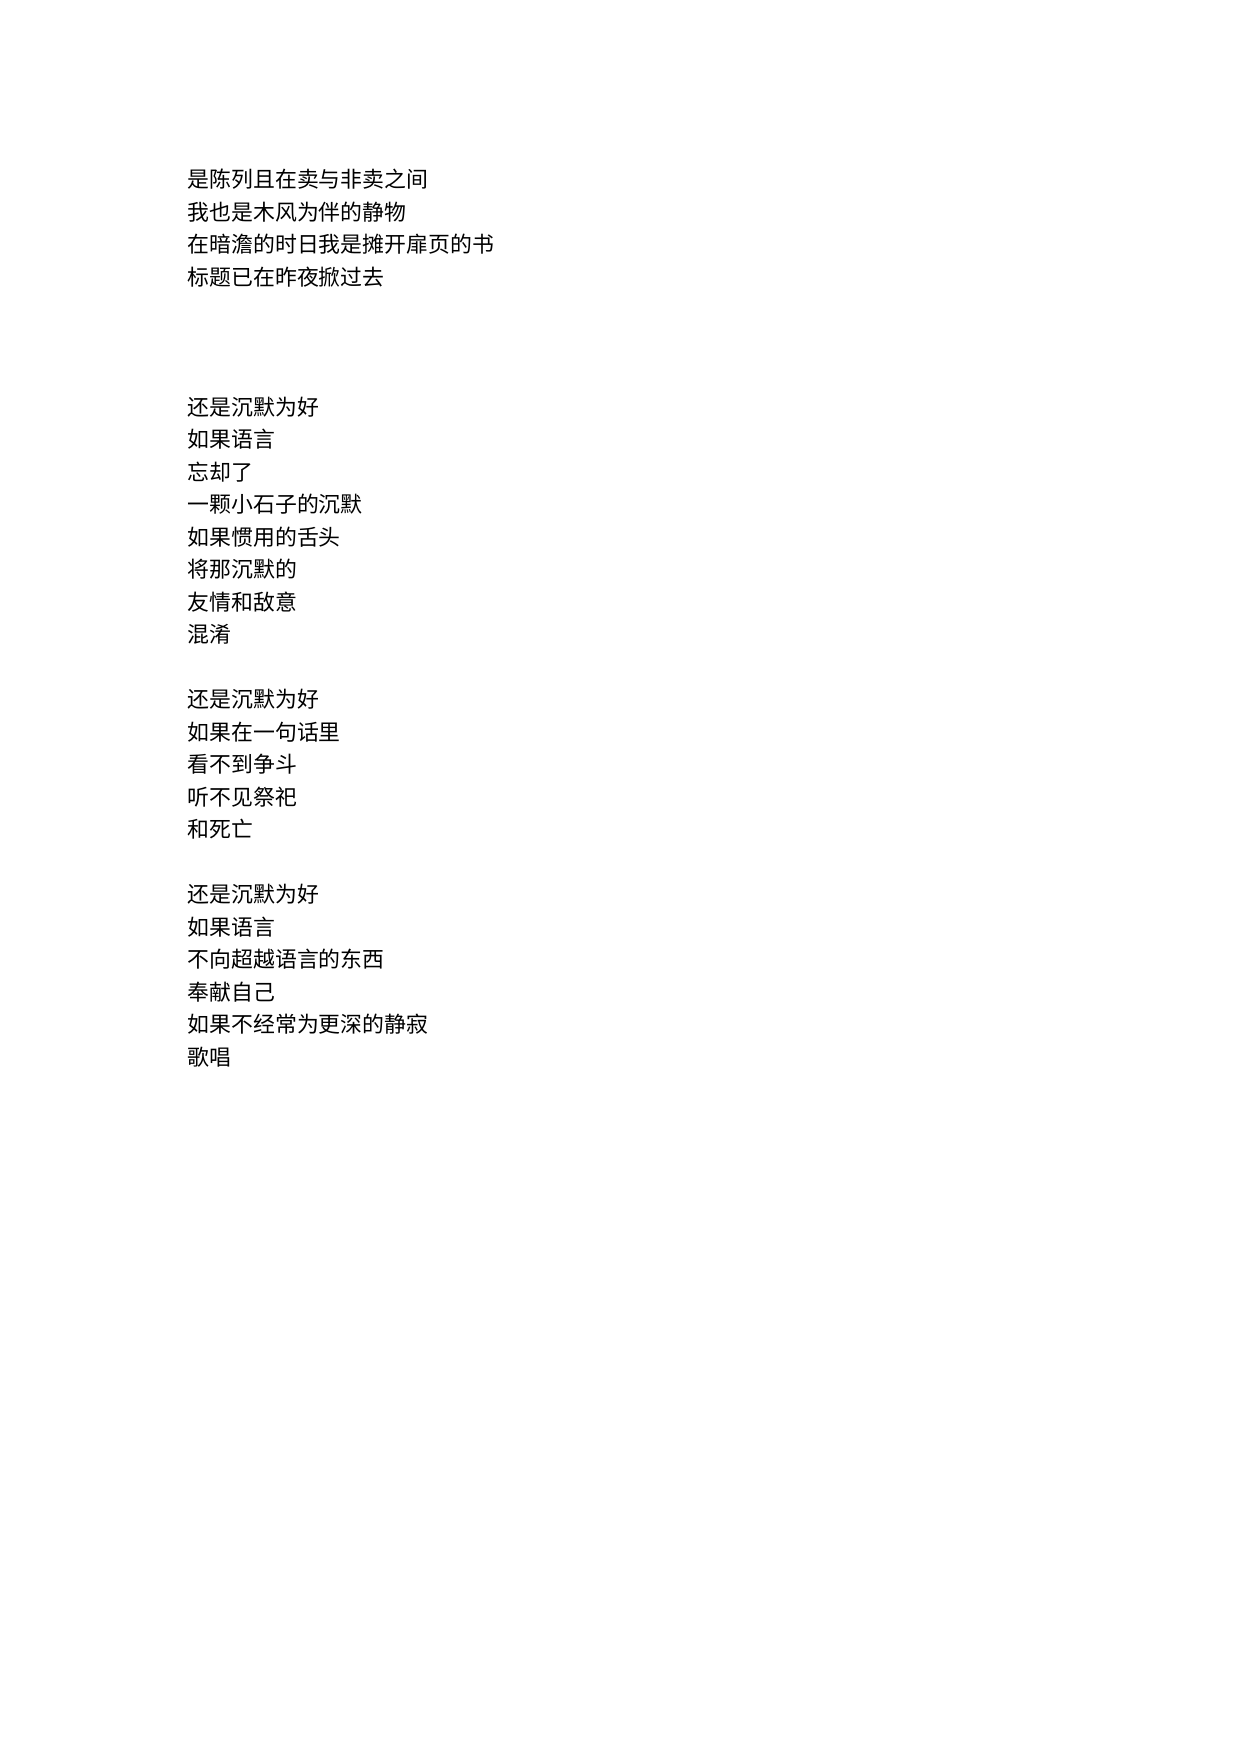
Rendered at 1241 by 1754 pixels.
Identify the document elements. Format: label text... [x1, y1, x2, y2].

text 标题已在昨夜掀过去 [187, 259, 1053, 292]
text 我也是木风为伴的静物 [187, 194, 1053, 227]
text 是陈列且在卖与非卖之间 [187, 162, 1053, 194]
text 在暗澹的时日我是摊开扉页的书 [187, 227, 1053, 259]
text 还是沉默为好 如果语言 忘却了 一颗小石子的沉默 如果惯用的舌头 将那沉默的 友情和敌意 混淆 还是沉默为好 如果在一句话里 看不到争斗 听不见祭祀 和死亡 还是沉默为好 如果语言 不向超越语言的东西 奉献自己 如果不经常为更深的静寂 歌唱 [187, 389, 1053, 1072]
